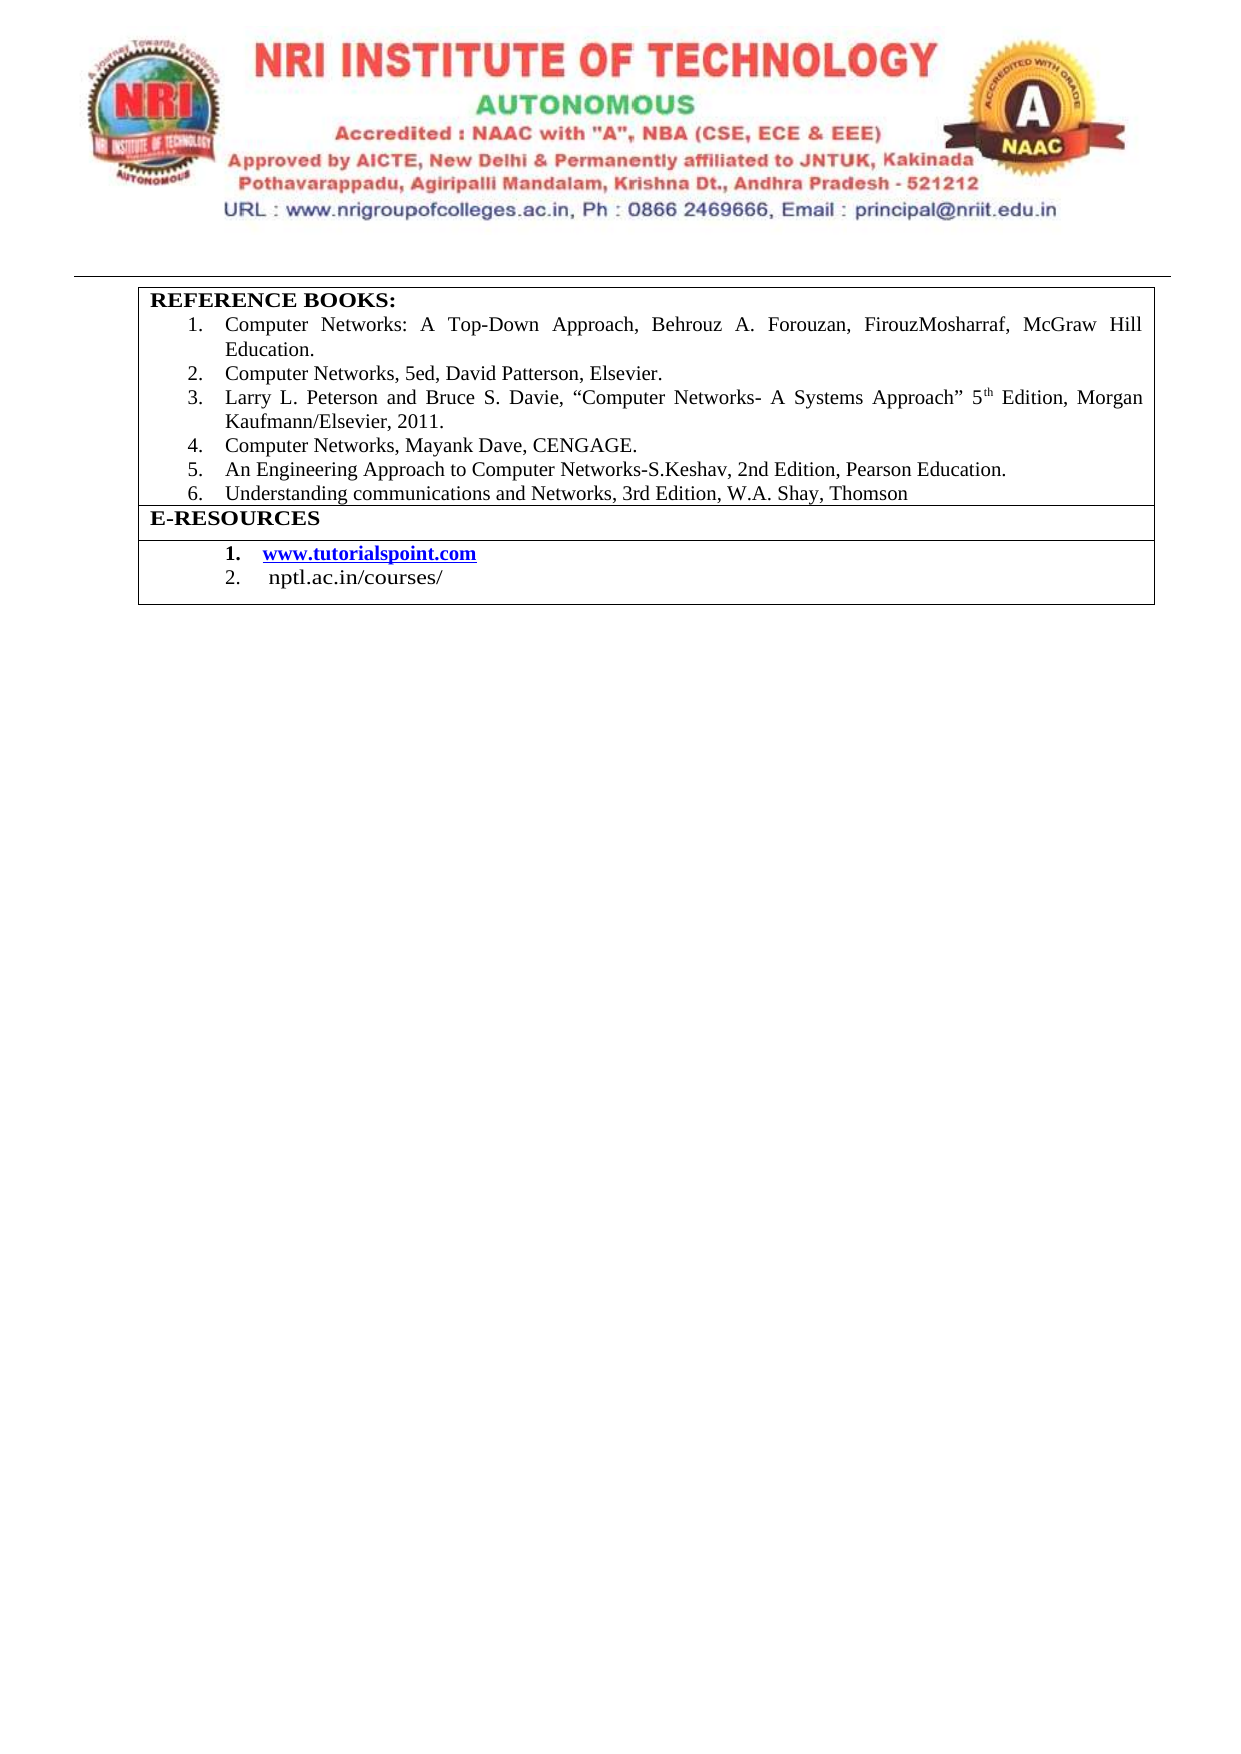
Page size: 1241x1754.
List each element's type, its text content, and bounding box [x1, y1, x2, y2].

table_cell E-RESOURCES [139, 506, 1154, 540]
picture [69, 26, 1149, 235]
table_cell REFERENCE BOOKS: Computer Networks: A Top-Down Approach, Behrouz A. Forouzan, FirouzMosharraf, McGraw Hill Education. Computer Networks, 5ed, David Patterson, Elsevier. Larry L. Peterson and Bruce S. Davie, “Computer Networks- A Systems Approach” 5th Edition, Morgan Kaufmann/Elsevier, 2011. Computer Networks, Mayank Dave, CENGAGE. An Engineering Approach to Computer Networks-S.Keshav, 2nd Edition, Pearson Education. Understanding communications and Networks, 3rd Edition, W.A. Shay, Thomson [139, 288, 1154, 505]
table_cell www.tutorialspoint.com nptl.ac.in/courses/ [139, 541, 1154, 604]
